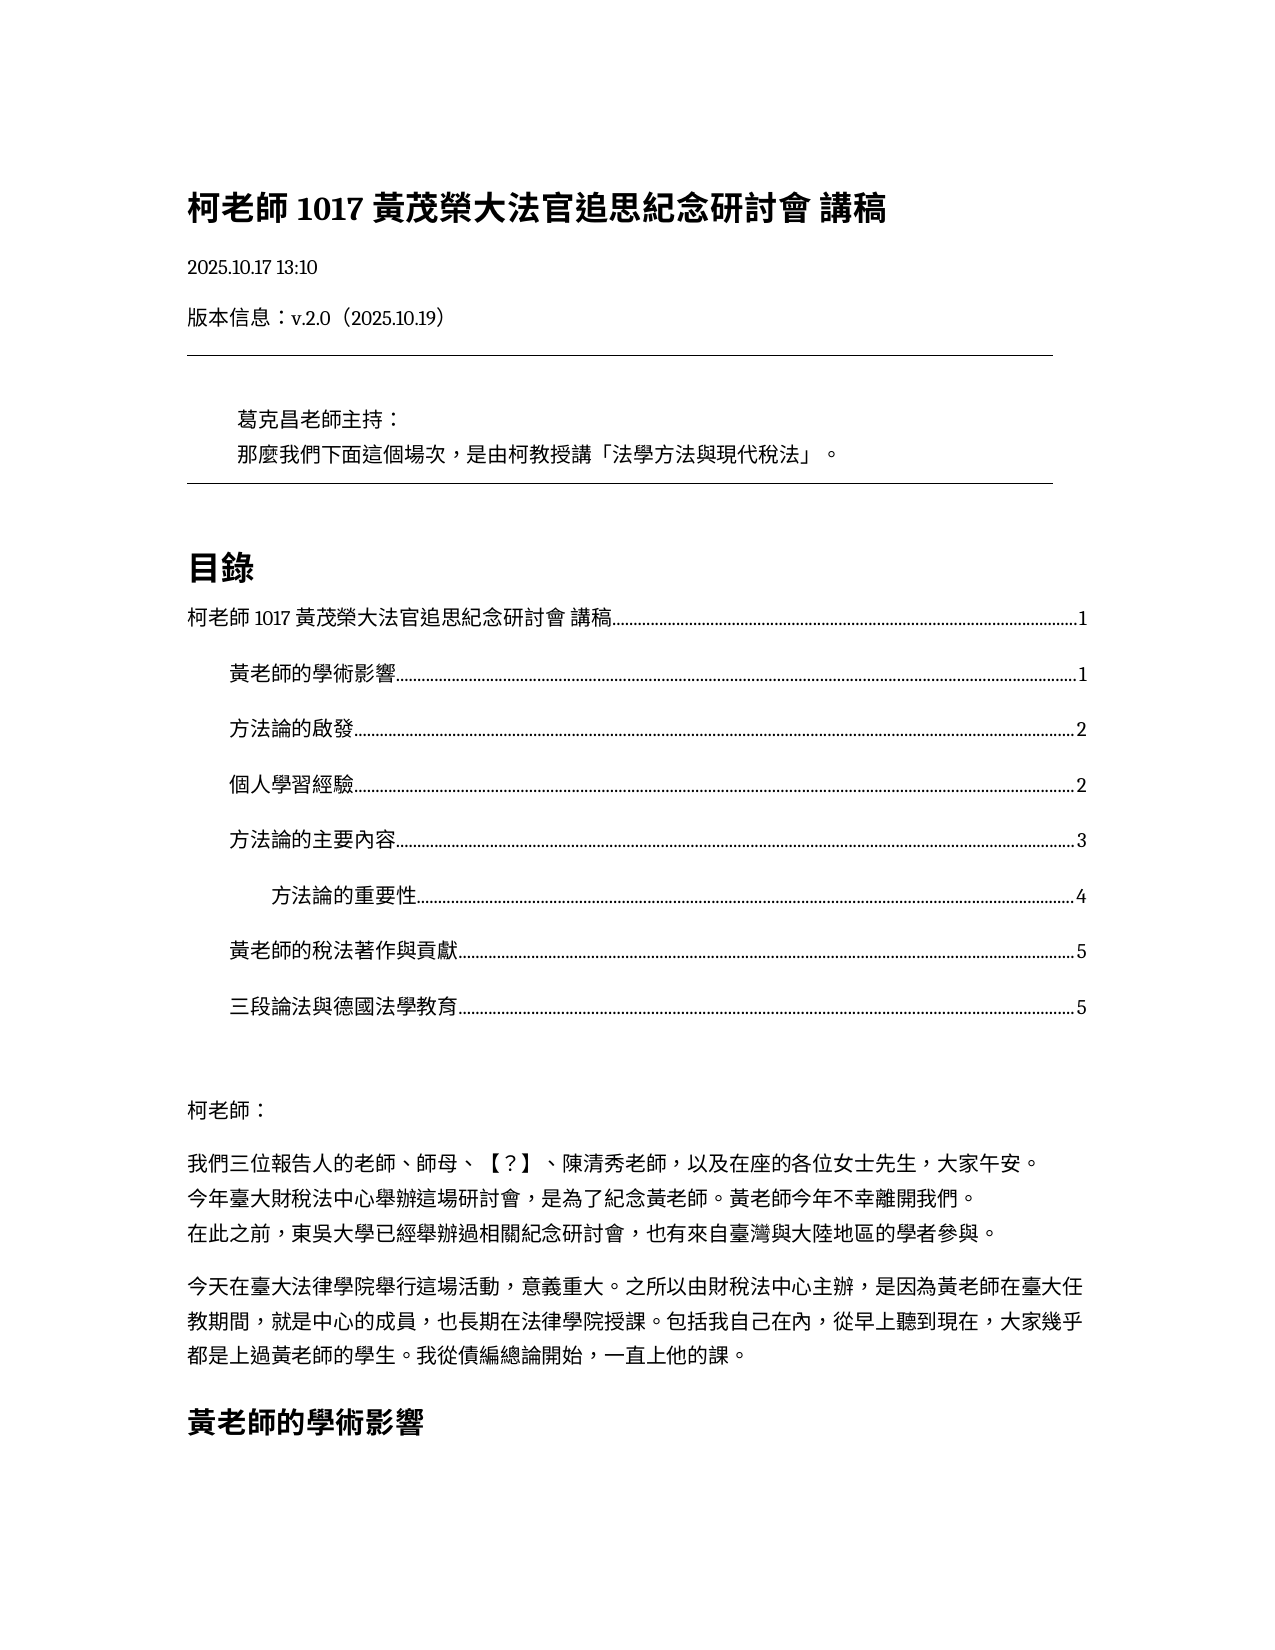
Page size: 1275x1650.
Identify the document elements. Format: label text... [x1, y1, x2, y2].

subtitle 目錄 [187, 542, 1087, 590]
text 2025.10.17 13:10 [187, 255, 1087, 279]
text 今天在臺大法律學院舉行這場活動，意義重大。之所以由財稅法中心主辦，是因為黃老師在臺大任教期間，就是中心的成員，也長期在法律學院授課。包括我自己在內，從早上聽到現在，大家幾乎都是上過黃老師的學生。我從債編總論開始，一直上他的課。 [187, 1270, 1087, 1370]
subtitle 黃老師的學術影響 [187, 1399, 1087, 1442]
text 版本信息：v.2.0（2025.10.19） [187, 302, 1087, 332]
text 柯老師 1017 黃茂榮大法官追思紀念研討會 講稿 1 [187, 602, 1087, 632]
text 三段論法與德國法學教育 5 [229, 990, 1087, 1020]
text 方法論的主要內容 3 [229, 824, 1087, 854]
text 黃老師的稅法著作與貢獻 5 [229, 935, 1087, 965]
text 柯老師： [187, 1094, 1087, 1124]
text 黃老師的學術影響 1 [229, 657, 1087, 687]
text 個人學習經驗 2 [229, 768, 1087, 798]
text 方法論的啟發 2 [229, 713, 1087, 743]
subtitle 柯老師 1017 黃茂榮大法官追思紀念研討會 講稿 [187, 181, 1087, 229]
text 方法論的重要性 4 [271, 879, 1087, 909]
text 我們三位報告人的老師、師母、【？】、陳清秀老師，以及在座的各位女士先生，大家午安。 今年臺大財稅法中心舉辦這場研討會，是為了紀念黃老師。黃老師今年不幸離開我們。 在此之前，東吳大學已經舉辦過相關紀念研討會，也有來自臺灣與大陸地區的學者參與。 [187, 1147, 1087, 1247]
text 葛克昌老師主持： 那麼我們下面這個場次，是由柯教授講「法學方法與現代稅法」。 [237, 403, 1037, 468]
